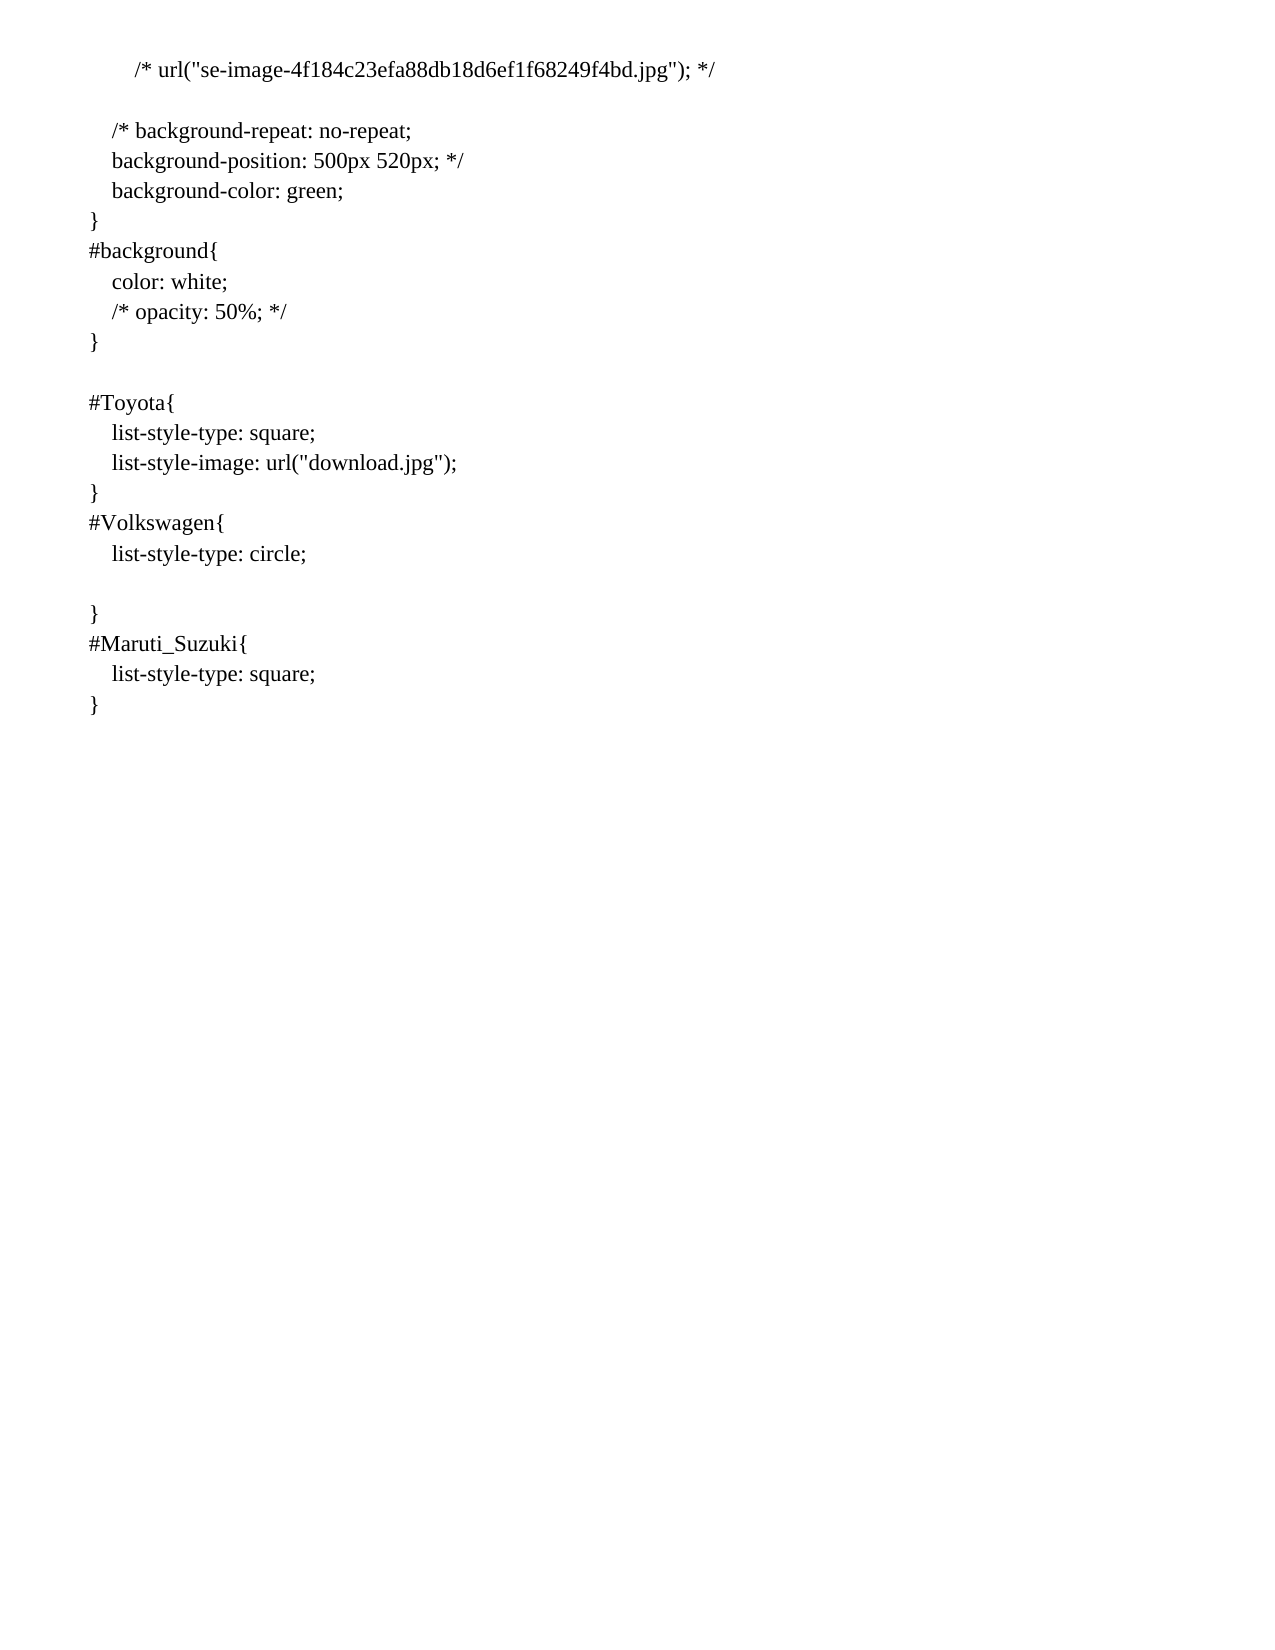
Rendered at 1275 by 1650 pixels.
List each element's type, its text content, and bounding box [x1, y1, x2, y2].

text } [89, 207, 1125, 234]
text list-style-type: square; [89, 419, 1125, 445]
text background-position: 500px 520px; */ [89, 147, 1125, 173]
text list-style-image: url("download.jpg"); [89, 449, 1125, 475]
text #background{ [89, 237, 1125, 264]
text /* url("se-image-4f184c23efa88db18d6ef1f68249f4bd.jpg"); */ [89, 56, 1125, 83]
text } [89, 600, 1125, 626]
text list-style-type: square; [89, 660, 1125, 687]
text list-style-type: circle; [89, 539, 1125, 566]
text } [89, 691, 1125, 717]
text #Maruti_Suzuki{ [89, 630, 1125, 657]
text } [89, 328, 1125, 354]
text } [89, 479, 1125, 506]
text /* background-repeat: no-repeat; [89, 117, 1125, 143]
text #Volkswagen{ [89, 509, 1125, 536]
text #Toyota{ [89, 388, 1125, 415]
text /* opacity: 50%; */ [89, 298, 1125, 324]
text color: white; [89, 268, 1125, 294]
text background-color: green; [89, 177, 1125, 203]
